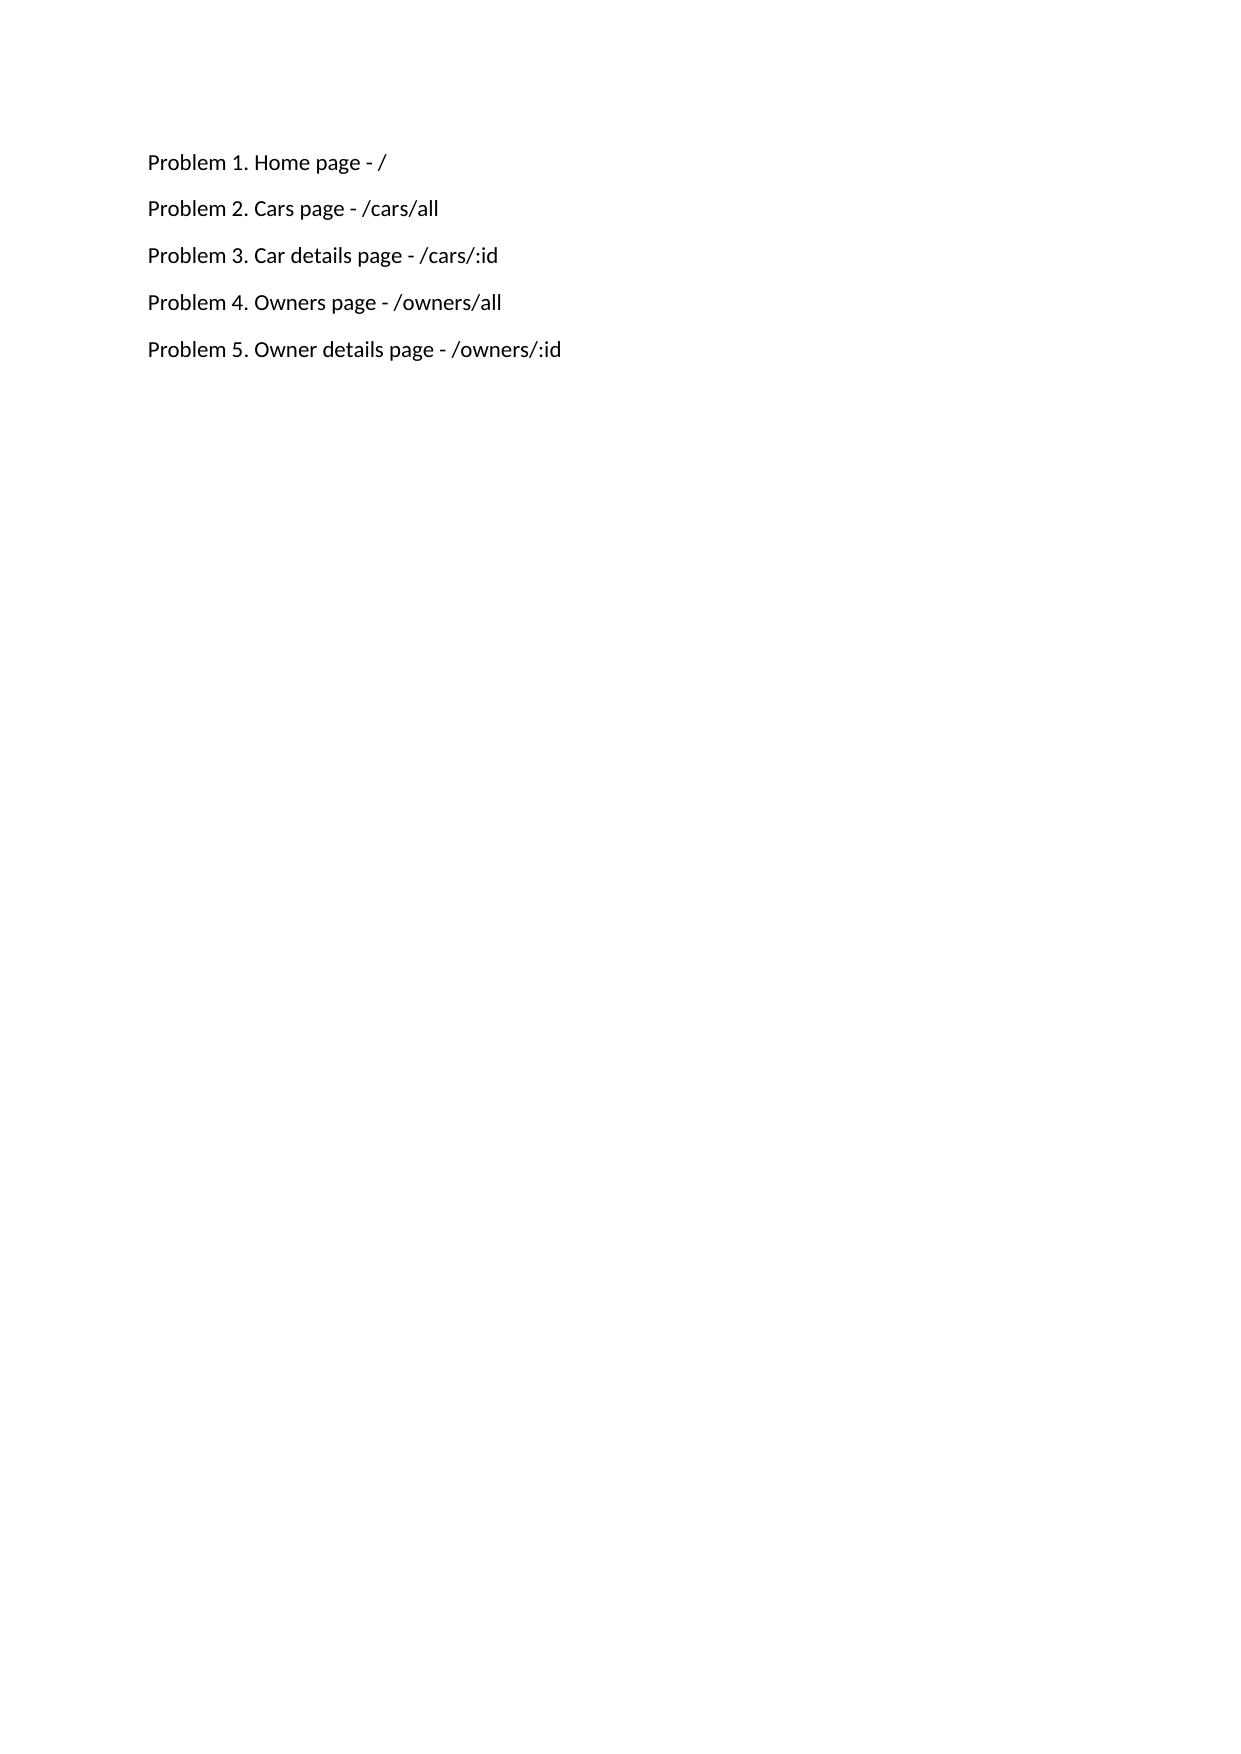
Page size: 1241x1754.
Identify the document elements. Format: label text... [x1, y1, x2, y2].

text Problem 3. Car details page - /cars/:id [148, 241, 1093, 269]
text Problem 5. Owner details page - /owners/:id [148, 335, 1093, 363]
text Problem 1. Home page - / [148, 148, 1093, 176]
text Problem 4. Owners page - /owners/all [148, 288, 1093, 316]
text Problem 2. Cars page - /cars/all [148, 194, 1093, 222]
